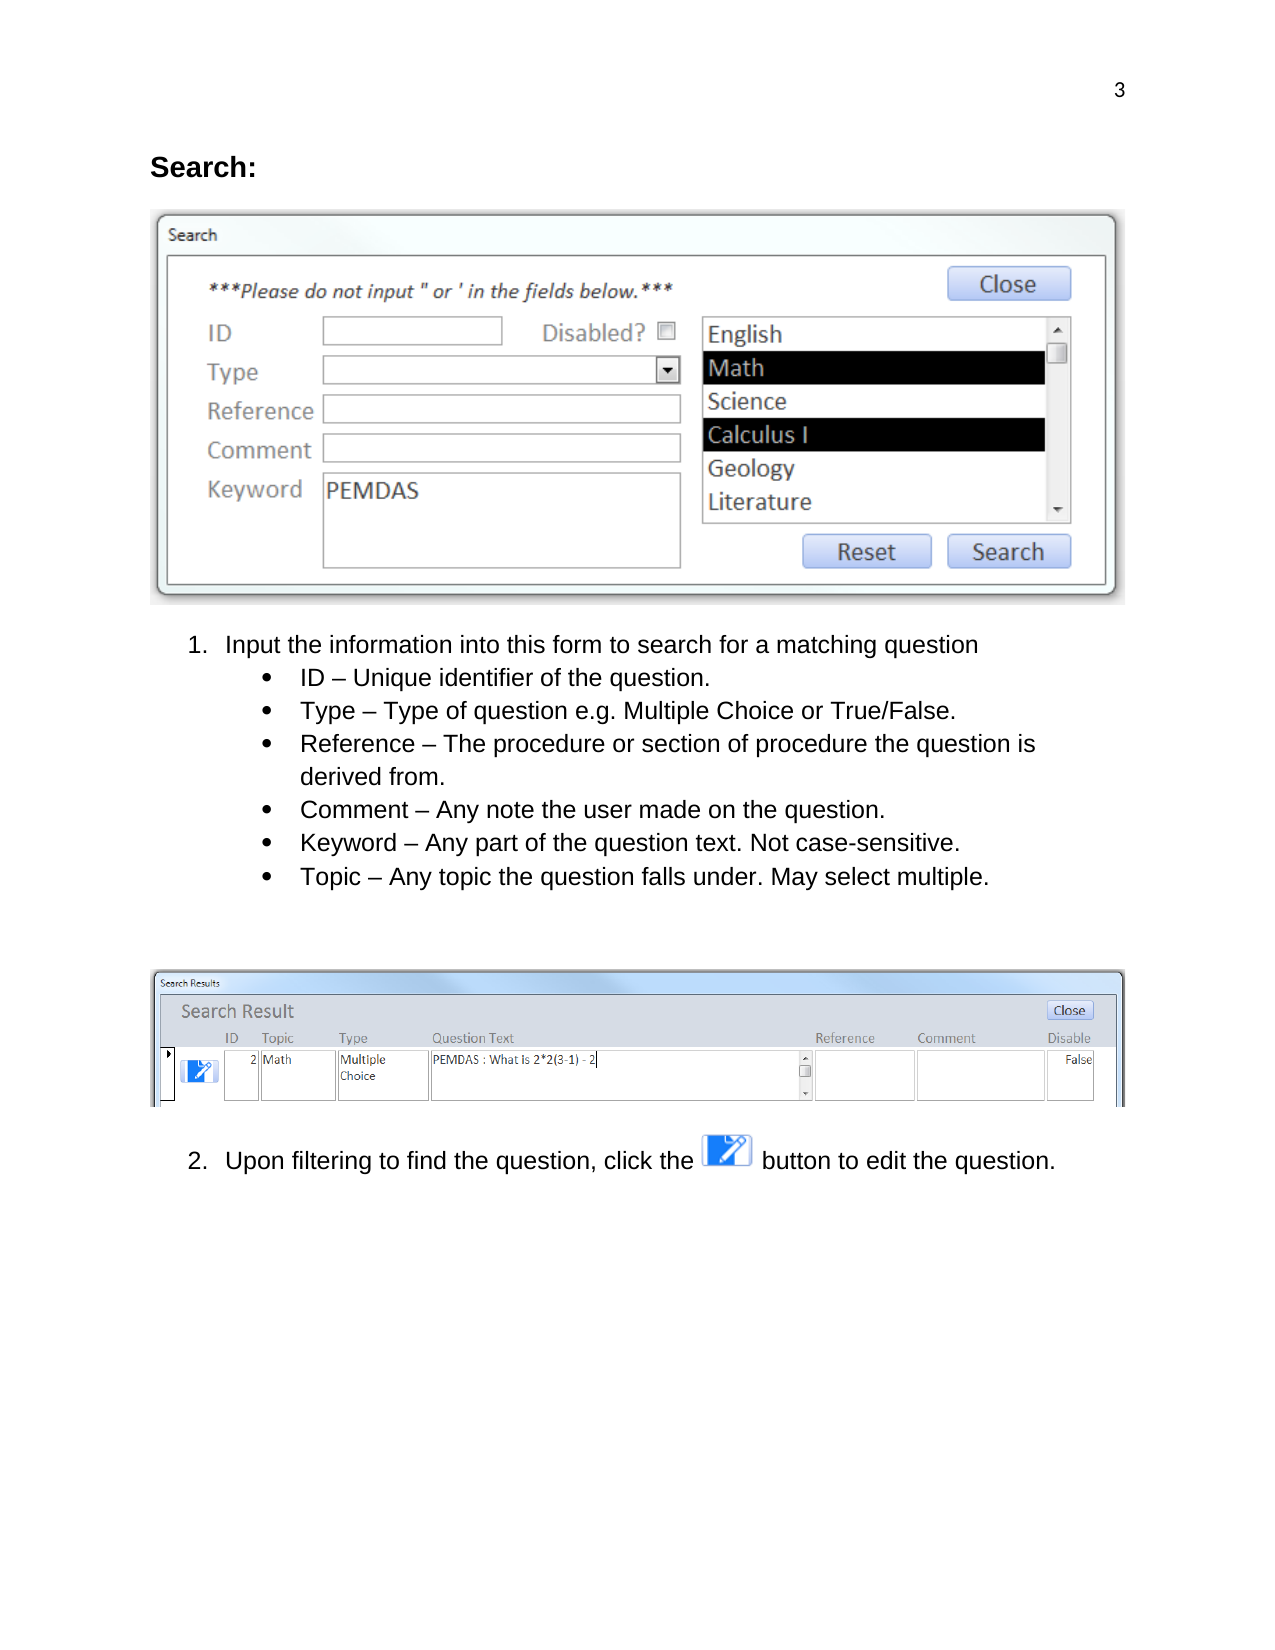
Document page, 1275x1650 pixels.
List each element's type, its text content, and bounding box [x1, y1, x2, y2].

picture [150, 969, 1125, 1107]
list Reference – The procedure or section of procedure the question is derived from. [262, 729, 1125, 791]
list Keyword – Any part of the question text. Not case-sensitive. [262, 828, 1125, 857]
list Comment – Any note the user made on the question. [262, 795, 1125, 824]
picture [150, 209, 1125, 605]
list Input the information into this form to search for a matching question [187, 630, 1125, 659]
text Search: [150, 150, 1125, 183]
list Topic – Any topic the question falls under. May select multiple. [262, 862, 1125, 890]
list Type – Type of question e.g. Multiple Choice or True/False. [262, 696, 1125, 725]
picture [701, 1131, 755, 1170]
list ID – Unique identifier of the question. [262, 663, 1125, 692]
list Upon filtering to find the question, click the button to edit the question. [187, 1131, 1125, 1175]
